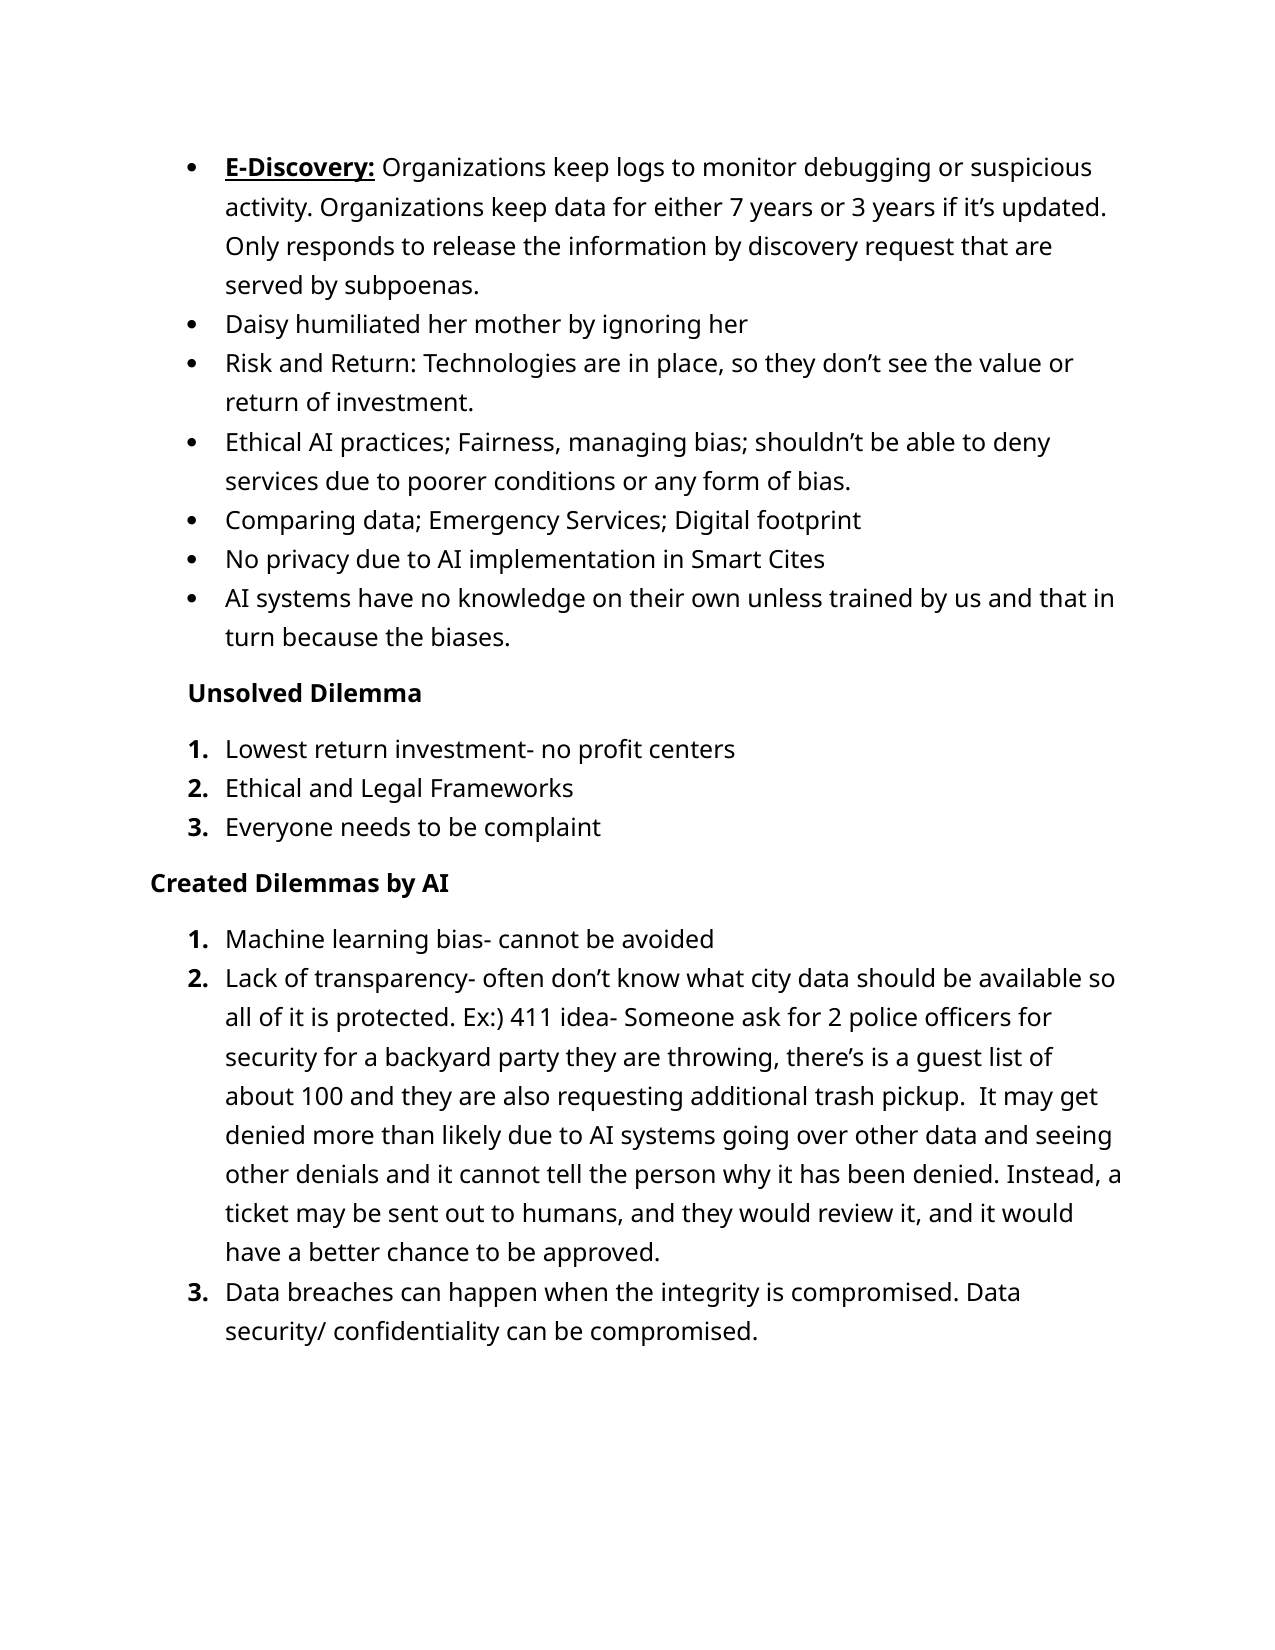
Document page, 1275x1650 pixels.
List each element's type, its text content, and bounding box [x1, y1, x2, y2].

list Ethical AI practices; Fairness, managing bias; shouldn’t be able to deny services due to poorer conditions or any form of bias. [187, 424, 1125, 497]
list Lack of transparency- often don’t know what city data should be available so all of it is protected. Ex:) 411 idea- Someone ask for 2 police officers for security for a backyard party they are throwing, there’s is a guest list of about 100 and they are also requesting additional trash pickup. It may get denied more than likely due to AI systems going over other data and seeing other denials and it cannot tell the person why it has been denied. Instead, a ticket may be sent out to humans, and they would review it, and it would have a better chance to be approved. [187, 961, 1125, 1269]
text Created Dilemmas by AI [150, 866, 1125, 900]
list Everyone needs to be complaint [187, 810, 1125, 844]
list Comparing data; Emergency Services; Digital footprint [187, 502, 1125, 537]
list Lowest return investment- no profit centers [187, 732, 1125, 766]
list Data breaches can happen when the integrity is compromised. Data security/ confidentiality can be compromised. [187, 1274, 1125, 1347]
list Machine learning bias- cannot be avoided [187, 922, 1125, 956]
list Daisy humiliated her mother by ignoring her [187, 307, 1125, 341]
list E-Discovery: Organizations keep logs to monitor debugging or suspicious activity. Organizations keep data for either 7 years or 3 years if it’s updated. Only responds to release the information by discovery request that are served by subpoenas. [187, 150, 1125, 302]
list Ethical and Legal Frameworks [187, 771, 1125, 805]
list No privacy due to AI implementation in Smart Cites [187, 542, 1125, 576]
list AI systems have no knowledge on their own unless trained by us and that in turn because the biases. [187, 581, 1125, 654]
text Unsolved Dilemma [187, 676, 1125, 710]
list Risk and Return: Technologies are in place, so they don’t see the value or return of investment. [187, 346, 1125, 419]
